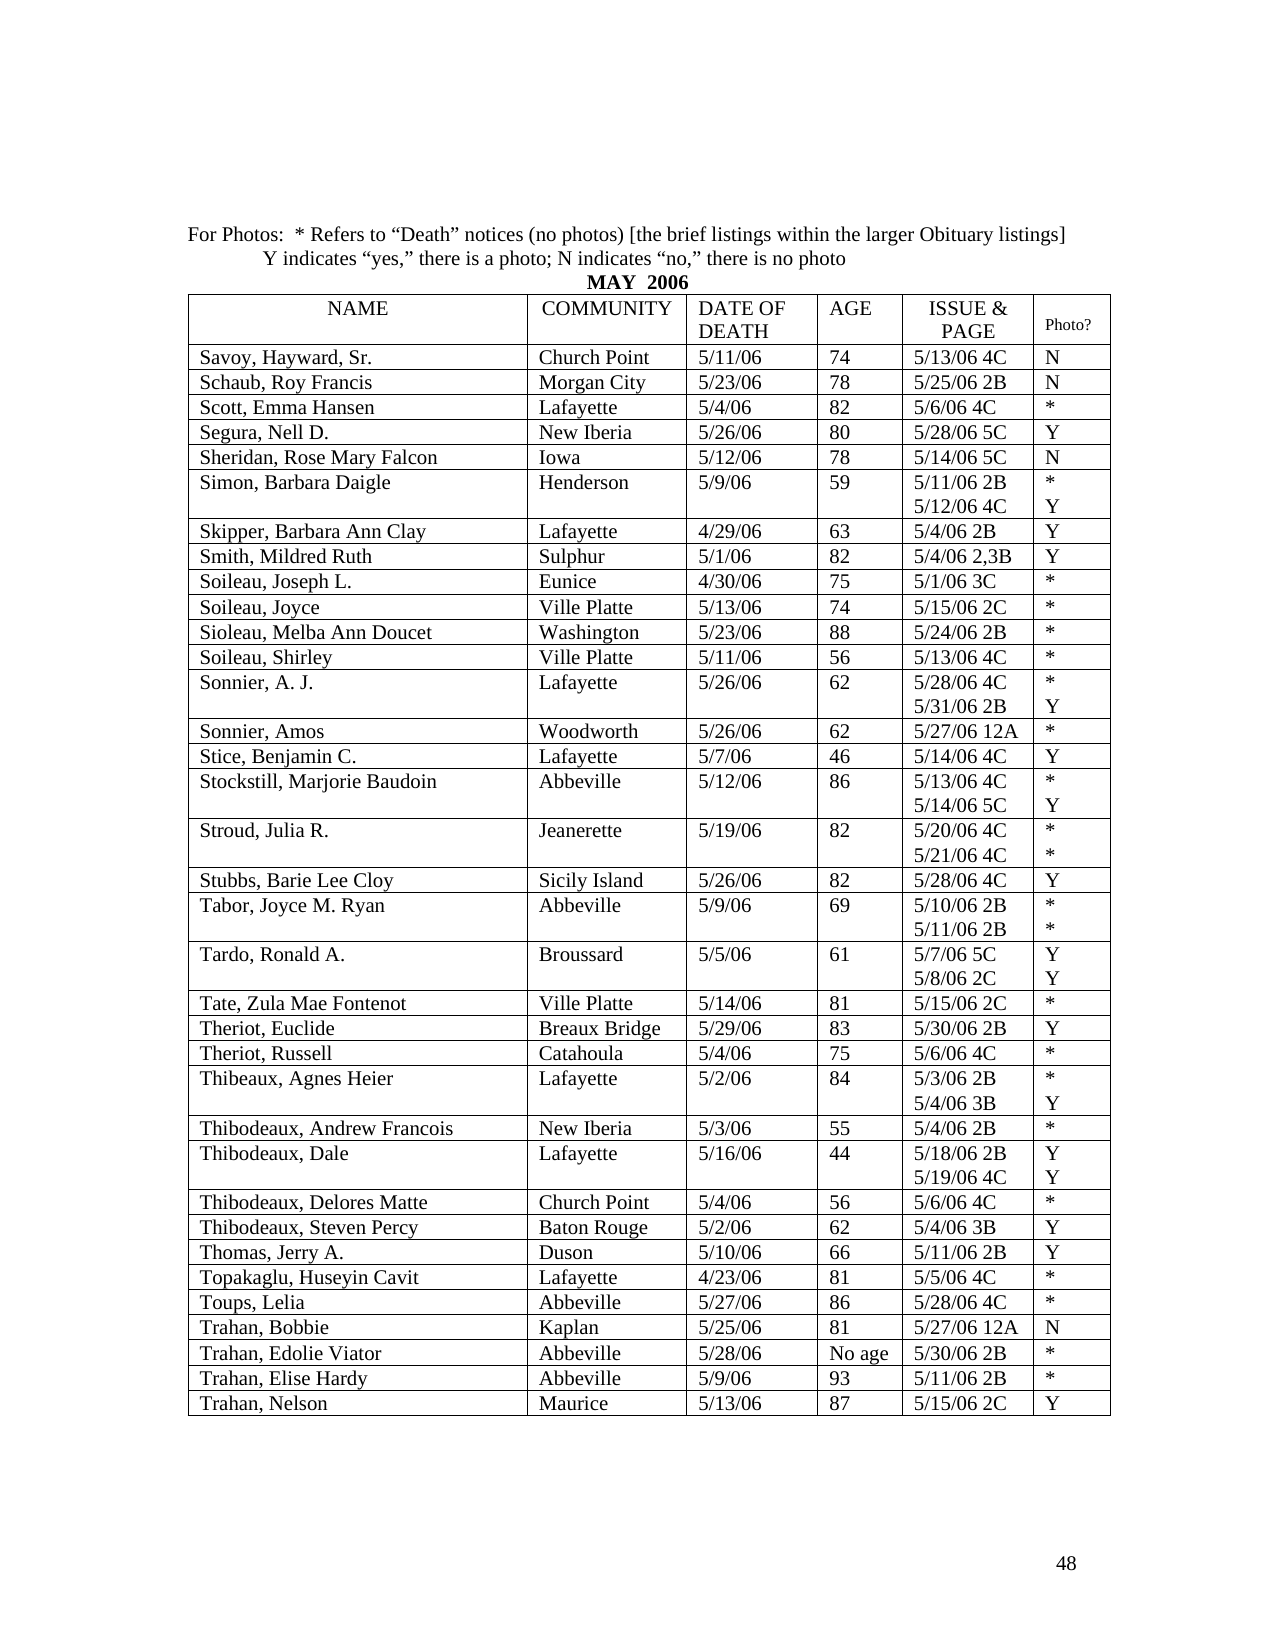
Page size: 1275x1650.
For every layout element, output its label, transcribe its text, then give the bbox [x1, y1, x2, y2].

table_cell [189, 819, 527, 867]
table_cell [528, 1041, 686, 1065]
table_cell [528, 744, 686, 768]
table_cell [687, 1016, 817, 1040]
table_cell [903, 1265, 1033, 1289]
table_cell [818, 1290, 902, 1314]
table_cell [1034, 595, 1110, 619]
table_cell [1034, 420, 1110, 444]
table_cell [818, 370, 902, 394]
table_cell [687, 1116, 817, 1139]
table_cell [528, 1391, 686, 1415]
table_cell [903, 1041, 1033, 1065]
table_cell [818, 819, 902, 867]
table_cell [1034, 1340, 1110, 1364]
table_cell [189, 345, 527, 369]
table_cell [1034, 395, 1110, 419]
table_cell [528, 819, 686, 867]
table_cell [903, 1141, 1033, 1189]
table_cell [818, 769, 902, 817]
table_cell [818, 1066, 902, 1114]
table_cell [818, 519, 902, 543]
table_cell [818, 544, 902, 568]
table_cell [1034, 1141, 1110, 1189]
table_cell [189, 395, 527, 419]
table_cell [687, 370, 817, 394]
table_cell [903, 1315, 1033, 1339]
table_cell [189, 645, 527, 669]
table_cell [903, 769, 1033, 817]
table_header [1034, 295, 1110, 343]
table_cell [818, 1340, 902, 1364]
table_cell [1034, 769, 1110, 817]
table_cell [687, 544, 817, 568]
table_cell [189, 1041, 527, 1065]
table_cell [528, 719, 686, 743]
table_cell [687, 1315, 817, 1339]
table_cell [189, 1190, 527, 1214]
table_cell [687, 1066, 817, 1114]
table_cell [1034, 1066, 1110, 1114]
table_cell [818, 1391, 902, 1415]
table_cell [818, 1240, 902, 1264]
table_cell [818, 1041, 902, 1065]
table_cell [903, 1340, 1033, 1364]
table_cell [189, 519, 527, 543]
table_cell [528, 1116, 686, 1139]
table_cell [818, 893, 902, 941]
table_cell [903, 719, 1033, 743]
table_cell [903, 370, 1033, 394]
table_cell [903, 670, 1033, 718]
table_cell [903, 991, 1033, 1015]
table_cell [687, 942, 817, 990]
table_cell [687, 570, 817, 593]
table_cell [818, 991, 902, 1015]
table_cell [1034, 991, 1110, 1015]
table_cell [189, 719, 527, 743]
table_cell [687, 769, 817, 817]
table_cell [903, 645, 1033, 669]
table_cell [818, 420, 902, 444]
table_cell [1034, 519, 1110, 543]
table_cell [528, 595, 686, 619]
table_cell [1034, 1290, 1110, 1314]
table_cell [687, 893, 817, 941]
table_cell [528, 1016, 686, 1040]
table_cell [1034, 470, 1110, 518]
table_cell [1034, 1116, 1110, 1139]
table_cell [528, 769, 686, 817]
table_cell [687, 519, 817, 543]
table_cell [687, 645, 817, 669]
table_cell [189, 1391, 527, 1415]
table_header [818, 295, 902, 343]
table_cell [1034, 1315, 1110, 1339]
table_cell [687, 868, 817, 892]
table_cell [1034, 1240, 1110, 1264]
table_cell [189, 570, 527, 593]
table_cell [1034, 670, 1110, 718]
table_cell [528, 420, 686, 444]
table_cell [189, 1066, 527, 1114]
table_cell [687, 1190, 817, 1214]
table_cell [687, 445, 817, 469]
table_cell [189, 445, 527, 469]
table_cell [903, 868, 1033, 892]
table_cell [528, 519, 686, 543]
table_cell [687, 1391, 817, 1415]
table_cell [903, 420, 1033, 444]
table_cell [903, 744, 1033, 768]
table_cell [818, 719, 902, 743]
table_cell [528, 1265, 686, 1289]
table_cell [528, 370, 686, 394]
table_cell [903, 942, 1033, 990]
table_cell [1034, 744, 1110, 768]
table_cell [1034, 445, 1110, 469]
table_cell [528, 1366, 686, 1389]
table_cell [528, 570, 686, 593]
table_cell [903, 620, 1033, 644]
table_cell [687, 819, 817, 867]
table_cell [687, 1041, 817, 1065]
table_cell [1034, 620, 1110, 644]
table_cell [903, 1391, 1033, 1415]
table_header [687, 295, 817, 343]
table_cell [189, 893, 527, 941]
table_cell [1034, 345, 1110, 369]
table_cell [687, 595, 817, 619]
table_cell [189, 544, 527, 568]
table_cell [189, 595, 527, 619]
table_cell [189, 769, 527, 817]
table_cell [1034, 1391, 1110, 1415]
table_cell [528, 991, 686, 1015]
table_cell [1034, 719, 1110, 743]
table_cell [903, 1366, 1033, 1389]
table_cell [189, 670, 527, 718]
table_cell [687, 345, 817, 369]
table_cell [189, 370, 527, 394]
text MAY 2006 [187, 270, 1087, 294]
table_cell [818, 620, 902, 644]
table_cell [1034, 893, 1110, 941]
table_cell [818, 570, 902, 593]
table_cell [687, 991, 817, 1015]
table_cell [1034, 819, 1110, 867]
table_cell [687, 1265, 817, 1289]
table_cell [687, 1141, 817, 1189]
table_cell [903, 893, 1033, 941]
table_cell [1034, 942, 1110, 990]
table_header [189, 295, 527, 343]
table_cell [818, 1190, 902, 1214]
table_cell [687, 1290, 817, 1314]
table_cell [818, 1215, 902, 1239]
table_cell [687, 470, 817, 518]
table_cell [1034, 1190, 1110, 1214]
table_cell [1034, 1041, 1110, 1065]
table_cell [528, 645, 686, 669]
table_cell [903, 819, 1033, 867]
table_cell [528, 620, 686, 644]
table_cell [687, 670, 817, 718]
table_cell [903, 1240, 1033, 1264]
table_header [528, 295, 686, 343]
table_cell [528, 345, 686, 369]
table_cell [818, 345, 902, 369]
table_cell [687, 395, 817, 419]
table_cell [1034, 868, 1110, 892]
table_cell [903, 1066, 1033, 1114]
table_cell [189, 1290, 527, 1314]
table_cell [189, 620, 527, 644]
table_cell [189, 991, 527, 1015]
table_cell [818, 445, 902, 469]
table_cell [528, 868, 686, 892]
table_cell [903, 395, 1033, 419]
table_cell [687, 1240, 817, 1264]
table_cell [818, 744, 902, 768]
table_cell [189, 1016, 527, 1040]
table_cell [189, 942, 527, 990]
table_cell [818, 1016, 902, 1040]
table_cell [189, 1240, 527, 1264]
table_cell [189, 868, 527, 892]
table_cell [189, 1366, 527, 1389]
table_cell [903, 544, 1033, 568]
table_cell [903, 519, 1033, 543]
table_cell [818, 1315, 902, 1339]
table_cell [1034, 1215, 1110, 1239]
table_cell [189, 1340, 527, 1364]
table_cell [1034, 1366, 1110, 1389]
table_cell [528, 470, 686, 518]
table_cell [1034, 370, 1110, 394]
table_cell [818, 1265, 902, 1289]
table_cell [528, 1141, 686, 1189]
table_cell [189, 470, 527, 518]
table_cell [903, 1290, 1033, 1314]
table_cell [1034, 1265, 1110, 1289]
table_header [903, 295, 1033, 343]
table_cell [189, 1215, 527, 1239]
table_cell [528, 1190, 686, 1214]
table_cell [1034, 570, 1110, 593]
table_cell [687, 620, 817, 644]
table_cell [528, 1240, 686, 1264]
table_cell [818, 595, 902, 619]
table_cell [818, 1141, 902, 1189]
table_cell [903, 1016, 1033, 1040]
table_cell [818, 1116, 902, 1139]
text Y indicates “yes,” there is a photo; N indicates “no,” there is no photo [187, 246, 1087, 270]
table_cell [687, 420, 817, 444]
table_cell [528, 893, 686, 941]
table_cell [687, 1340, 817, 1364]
text For Photos: * Refers to “Death” notices (no photos) [the brief listings within the larger Obituary listings] [187, 222, 1087, 246]
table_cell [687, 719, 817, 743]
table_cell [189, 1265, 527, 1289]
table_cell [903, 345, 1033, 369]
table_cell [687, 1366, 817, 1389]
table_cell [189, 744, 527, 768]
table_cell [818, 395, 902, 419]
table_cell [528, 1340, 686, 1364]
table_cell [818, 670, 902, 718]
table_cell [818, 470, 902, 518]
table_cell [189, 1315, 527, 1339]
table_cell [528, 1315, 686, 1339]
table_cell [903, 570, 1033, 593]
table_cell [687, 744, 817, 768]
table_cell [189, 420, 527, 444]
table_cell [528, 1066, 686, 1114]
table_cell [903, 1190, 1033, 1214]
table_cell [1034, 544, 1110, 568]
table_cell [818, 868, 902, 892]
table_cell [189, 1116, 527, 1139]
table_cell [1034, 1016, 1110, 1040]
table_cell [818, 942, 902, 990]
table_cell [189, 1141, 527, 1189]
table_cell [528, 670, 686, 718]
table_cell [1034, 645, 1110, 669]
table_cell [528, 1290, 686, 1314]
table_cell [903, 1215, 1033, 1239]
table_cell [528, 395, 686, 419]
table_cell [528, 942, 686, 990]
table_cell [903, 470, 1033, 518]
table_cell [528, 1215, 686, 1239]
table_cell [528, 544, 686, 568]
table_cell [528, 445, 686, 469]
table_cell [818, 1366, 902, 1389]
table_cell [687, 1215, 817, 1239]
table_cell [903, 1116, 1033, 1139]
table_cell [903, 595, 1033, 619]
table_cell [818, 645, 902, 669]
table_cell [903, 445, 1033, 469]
